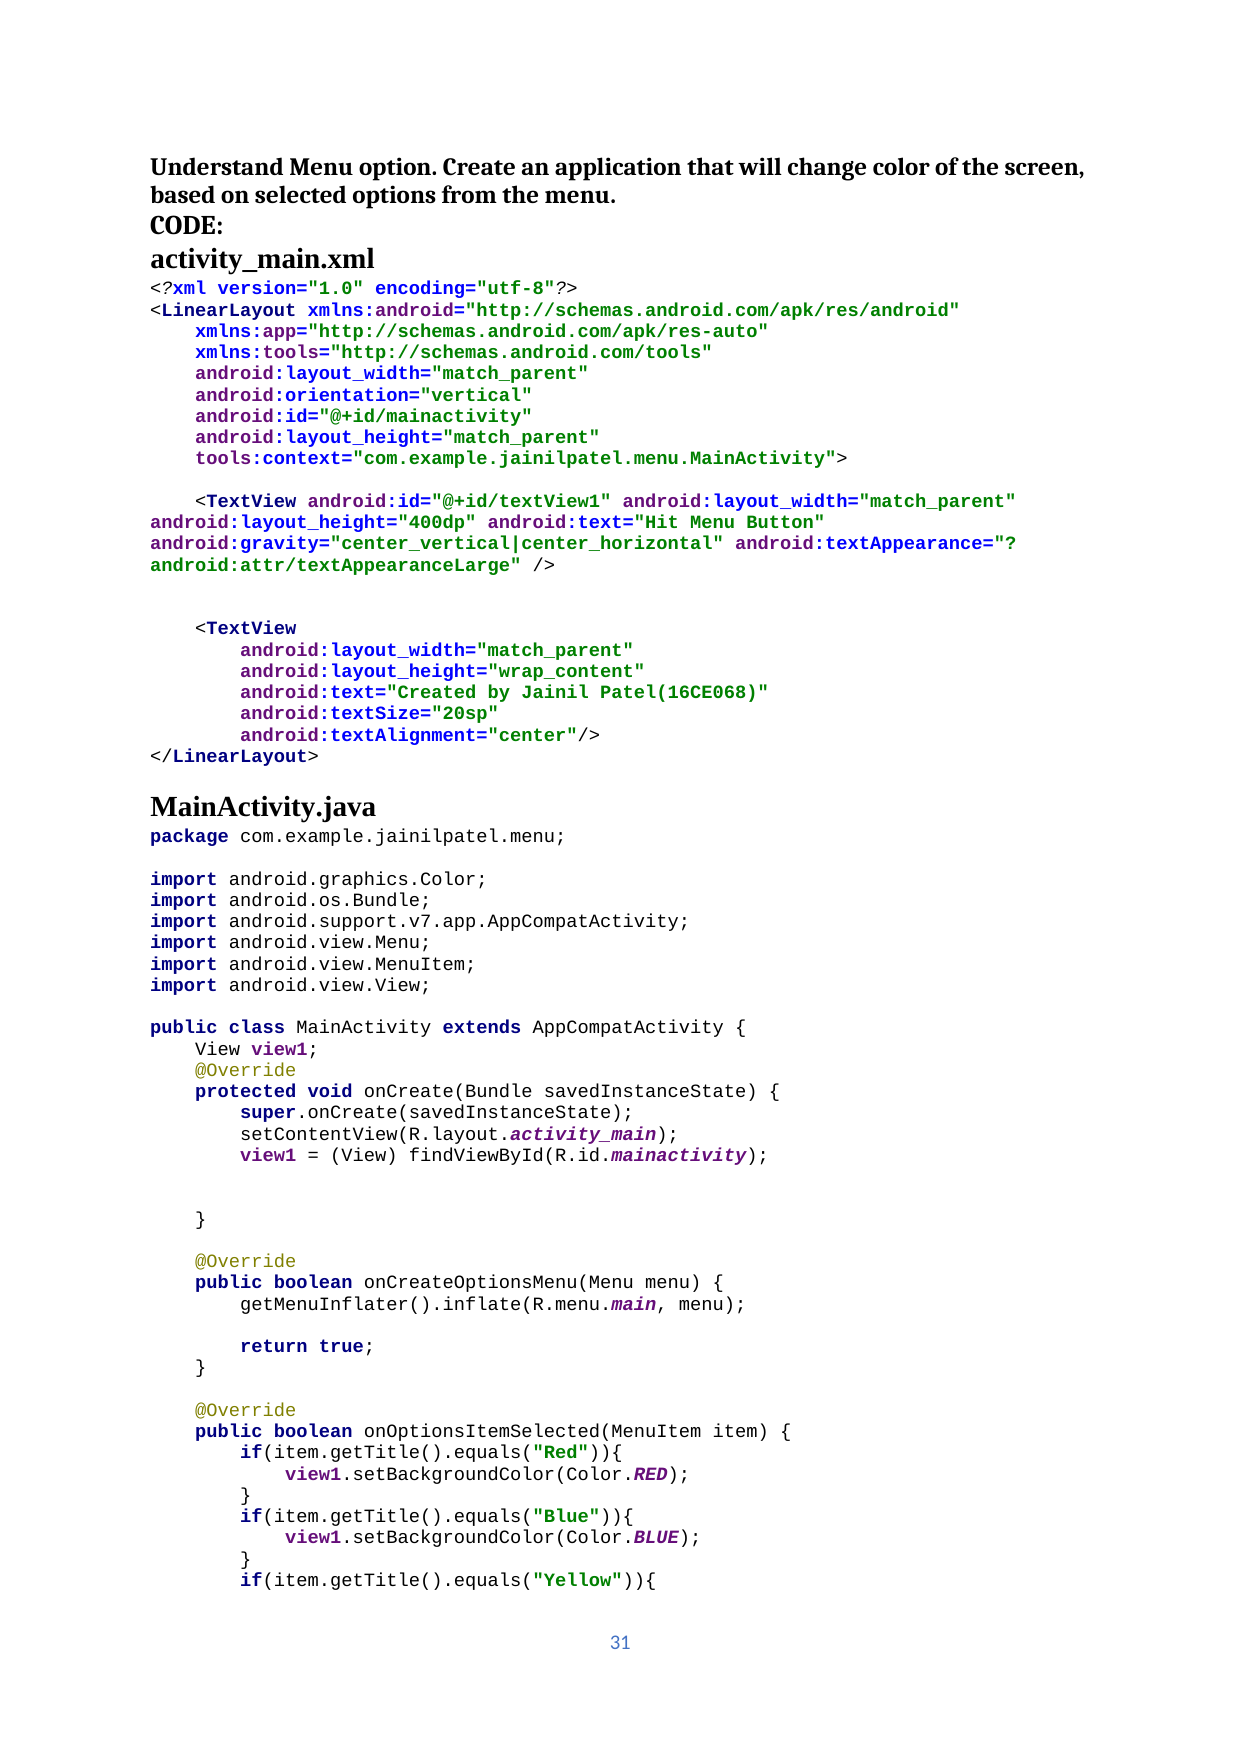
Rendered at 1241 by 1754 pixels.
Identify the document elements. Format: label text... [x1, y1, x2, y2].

text MainActivity.java [150, 789, 1090, 823]
text <?xml version="1.0" encoding="utf-8"?> <LinearLayout xmlns:android="http://schemas.android.com/apk/res/android" xmlns:app="http://schemas.android.com/apk/res-auto" xmlns:tools="http://schemas.android.com/tools" android:layout_width="match_parent" android:orientation="vertical" android:id="@+id/mainactivity" android:layout_height="match_parent" tools:context="com.example.jainilpatel.menu.MainActivity"> <TextView android:id="@+id/textView1" android:layout_width="match_parent" android:layout_height="400dp" android:text="Hit Menu Button" android:gravity="center_vertical|center_horizontal" android:textAppearance="?android:attr/textAppearanceLarge" /> <TextView android:layout_width="match_parent" android:layout_height="wrap_content" android:text="Created by Jainil Patel(16CE068)" android:textSize="20sp" android:textAlignment="center"/> </LinearLayout> [150, 279, 1090, 768]
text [150, 827, 1090, 1592]
text CODE: [150, 210, 1090, 241]
text Understand Menu option. Create an application that will change color of the screen, based on selected options from the menu. [150, 153, 1090, 210]
text activity_main.xml [150, 241, 1090, 275]
